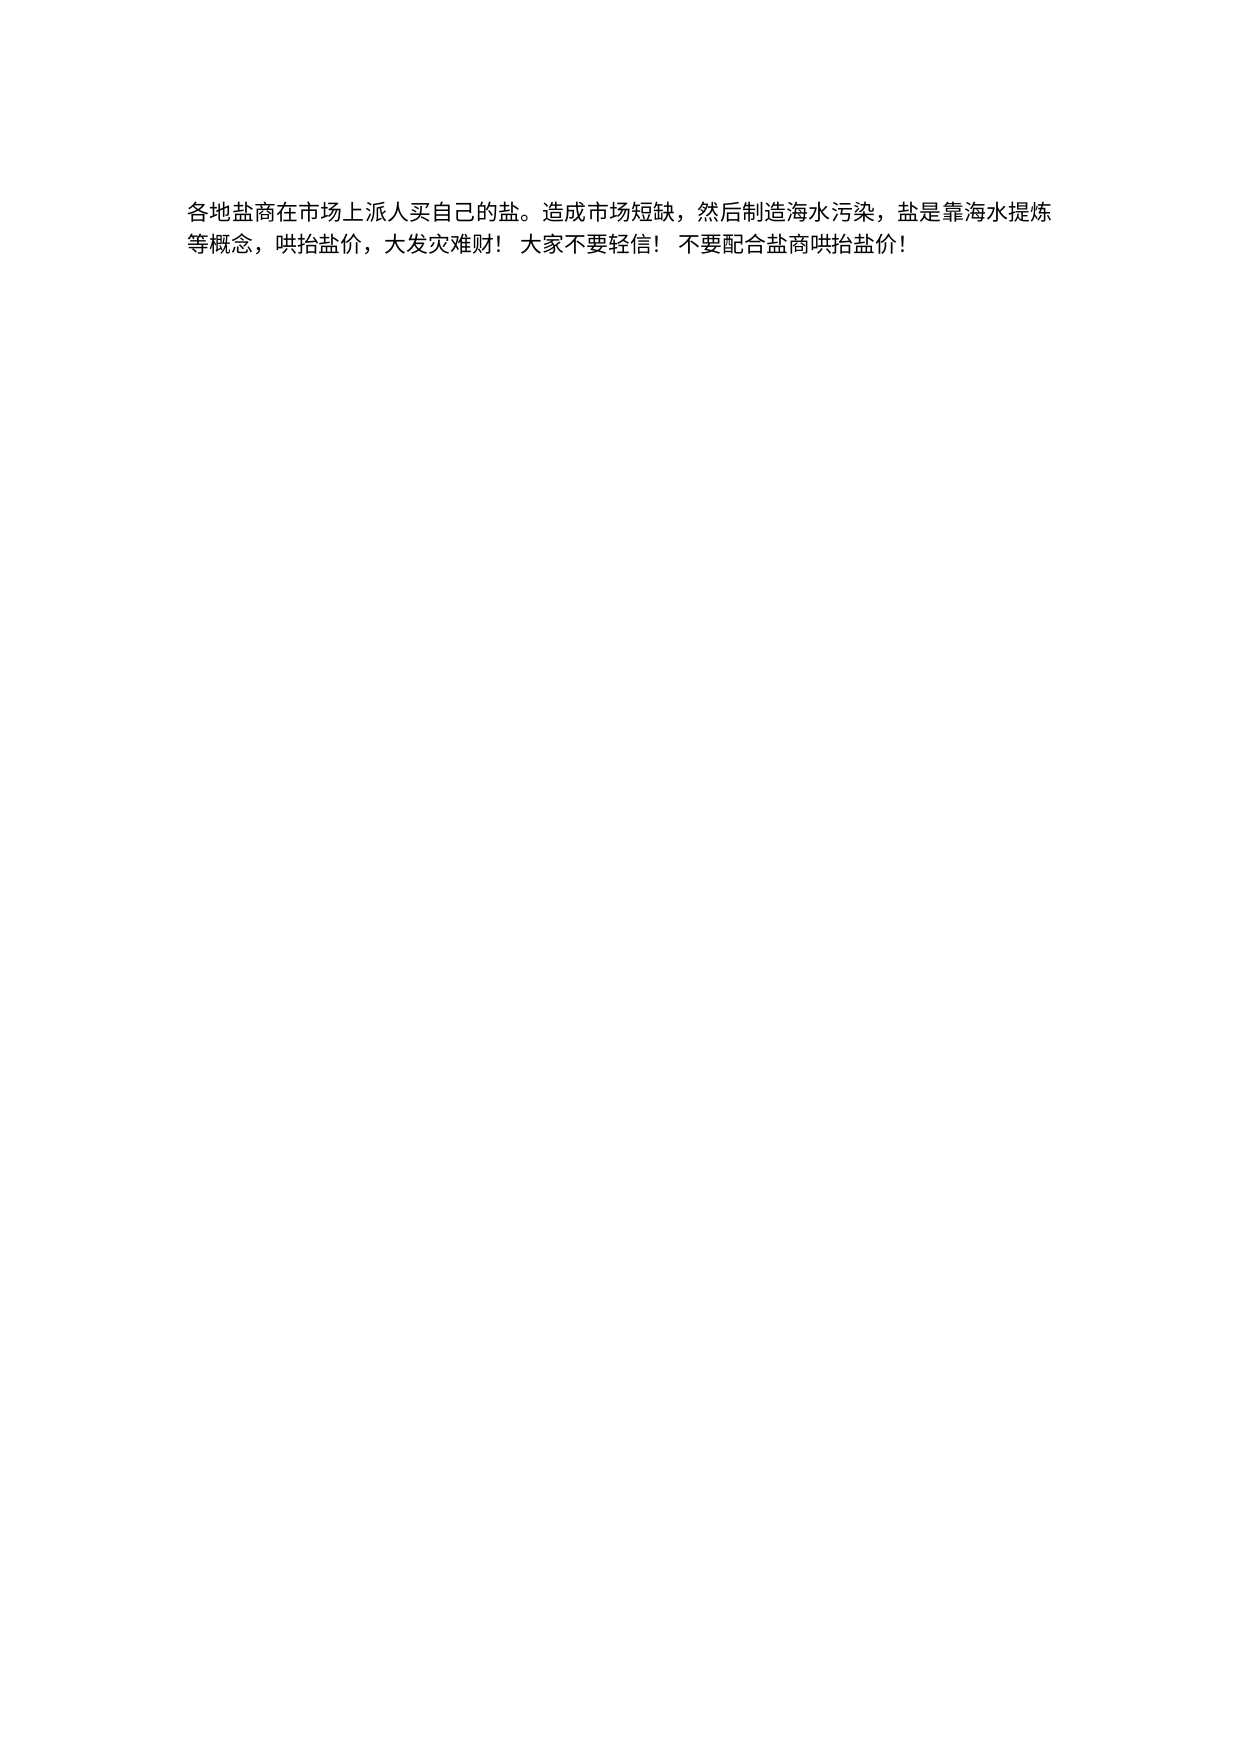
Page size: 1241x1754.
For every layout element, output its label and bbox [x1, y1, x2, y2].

text [187, 162, 1053, 259]
